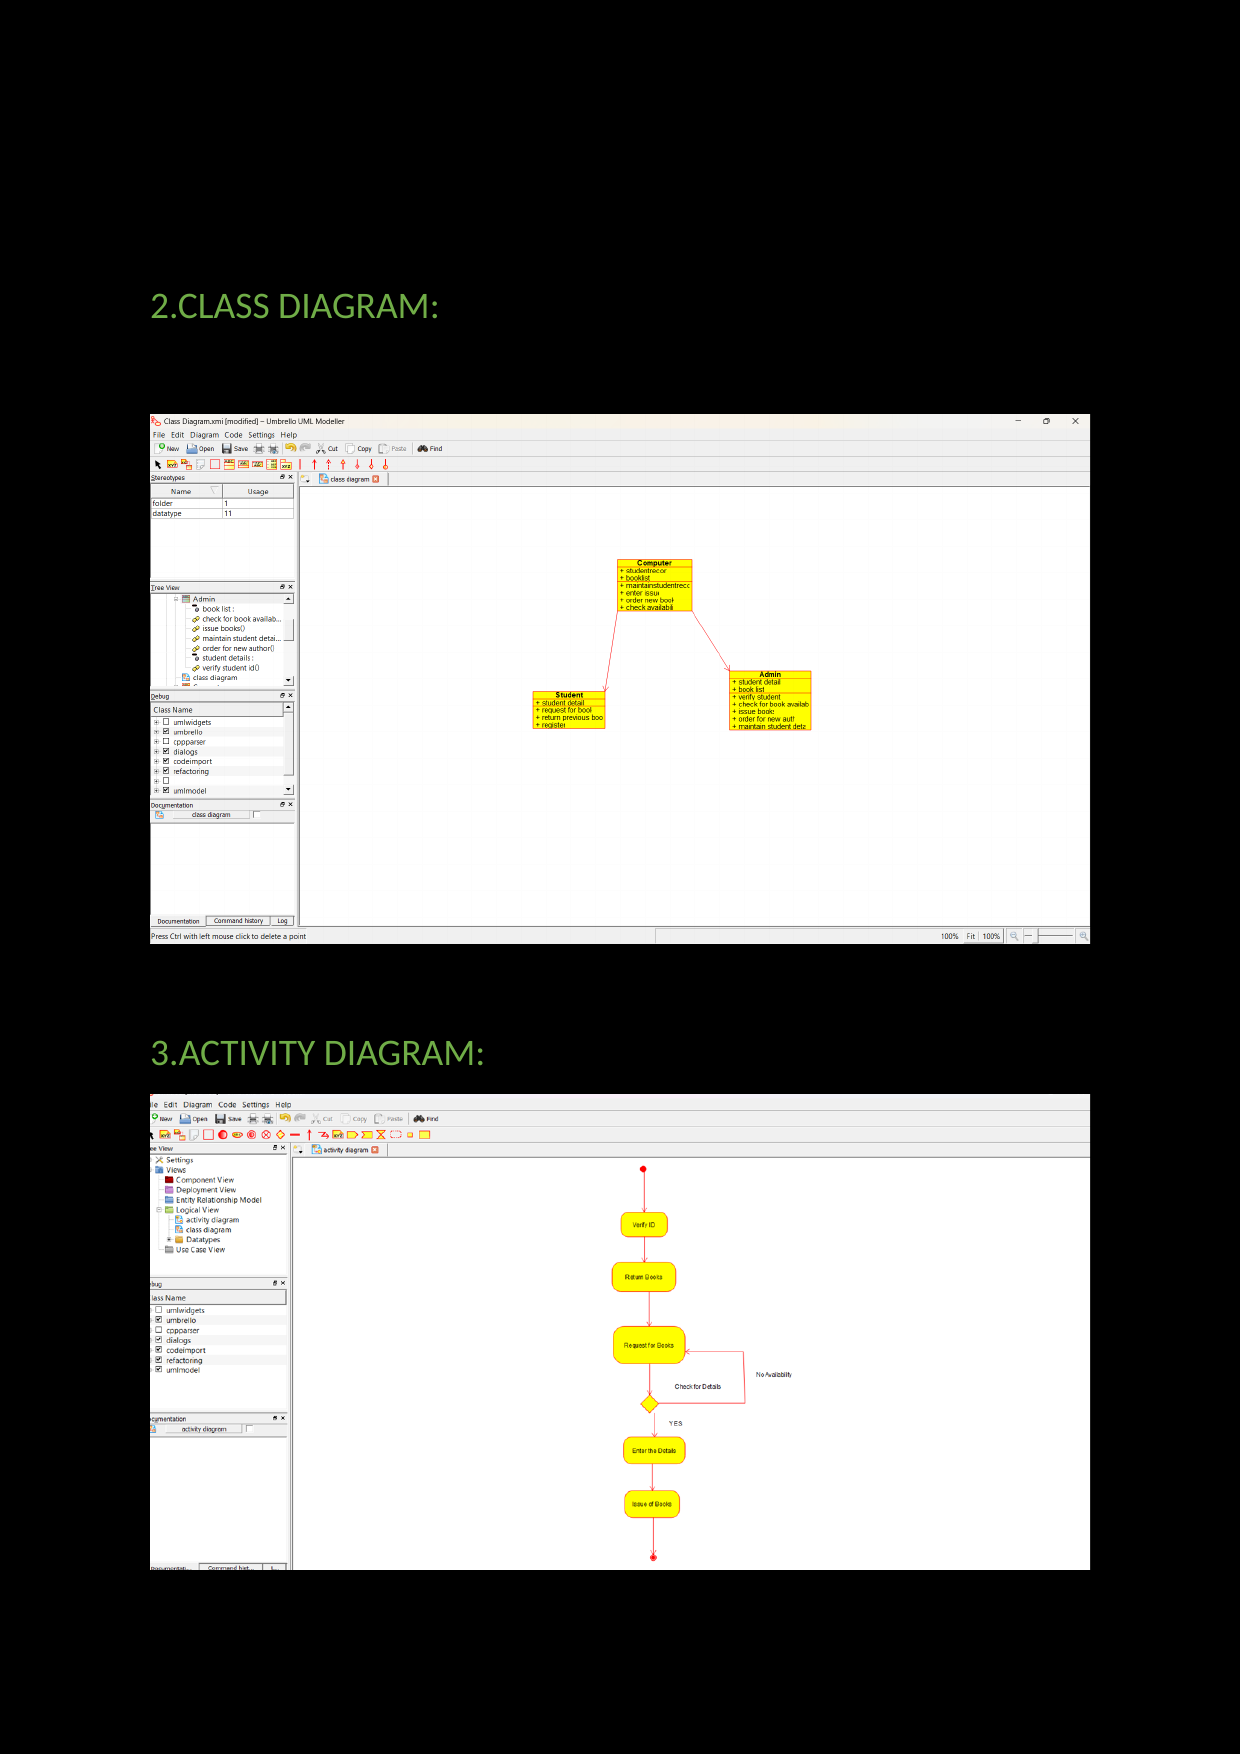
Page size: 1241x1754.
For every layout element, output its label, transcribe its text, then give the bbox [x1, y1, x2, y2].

picture [150, 1094, 1091, 1570]
text 3.ACTIVITY DIAGRAM: [150, 1028, 1090, 1074]
text 2.CLASS DIAGRAM: [150, 282, 1090, 328]
picture [150, 414, 1091, 944]
